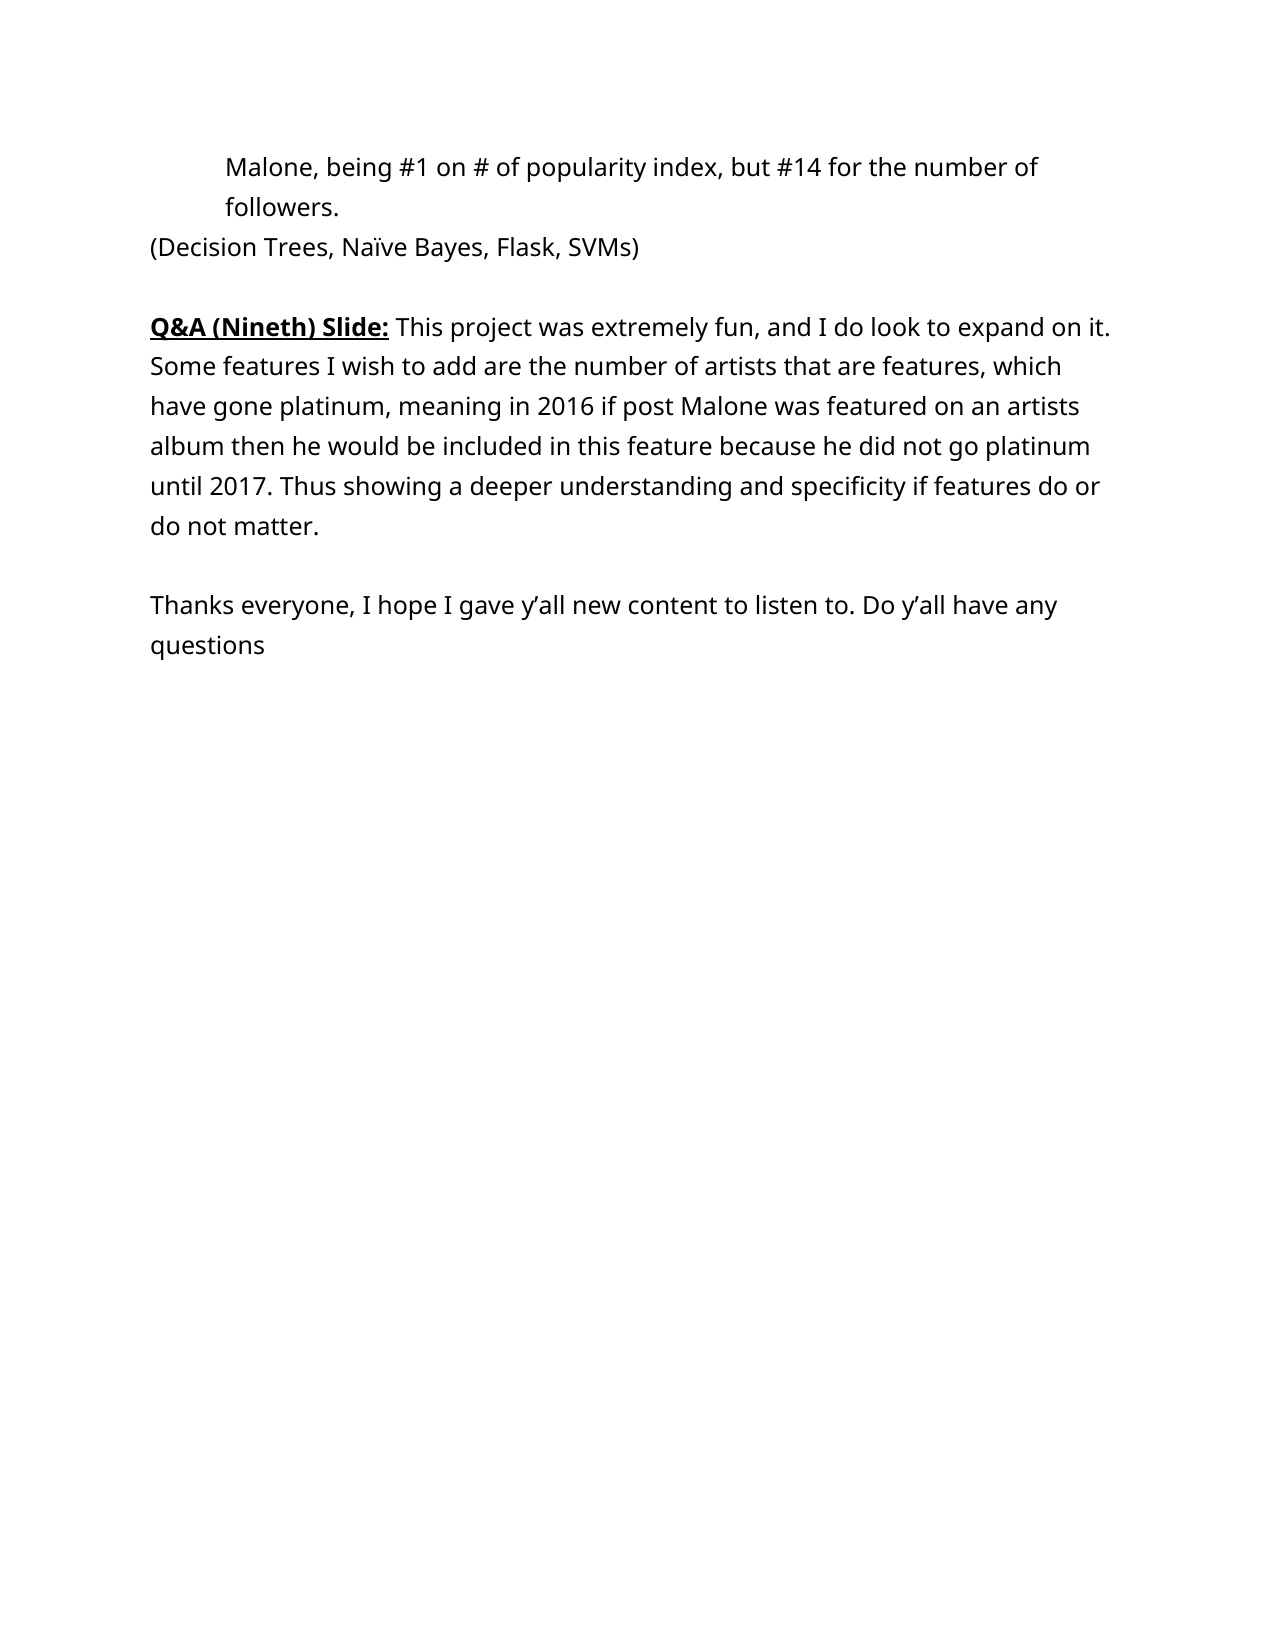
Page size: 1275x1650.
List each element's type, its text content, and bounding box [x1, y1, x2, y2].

text (Decision Trees, Naïve Bayes, Flask, SVMs) [150, 229, 1125, 264]
text Thanks everyone, I hope I gave y’all new content to listen to. Do y’all have any questions [150, 588, 1125, 662]
text Q&A (Nineth) Slide: This project was extremely fun, and I do look to expand on it. Some features I wish to add are the number of artists that are features, which have gone platinum, meaning in 2016 if post Malone was featured on an artists album then he would be included in this feature because he did not go platinum until 2017. Thus showing a deeper understanding and specificity if features do or do not matter. [150, 309, 1125, 542]
